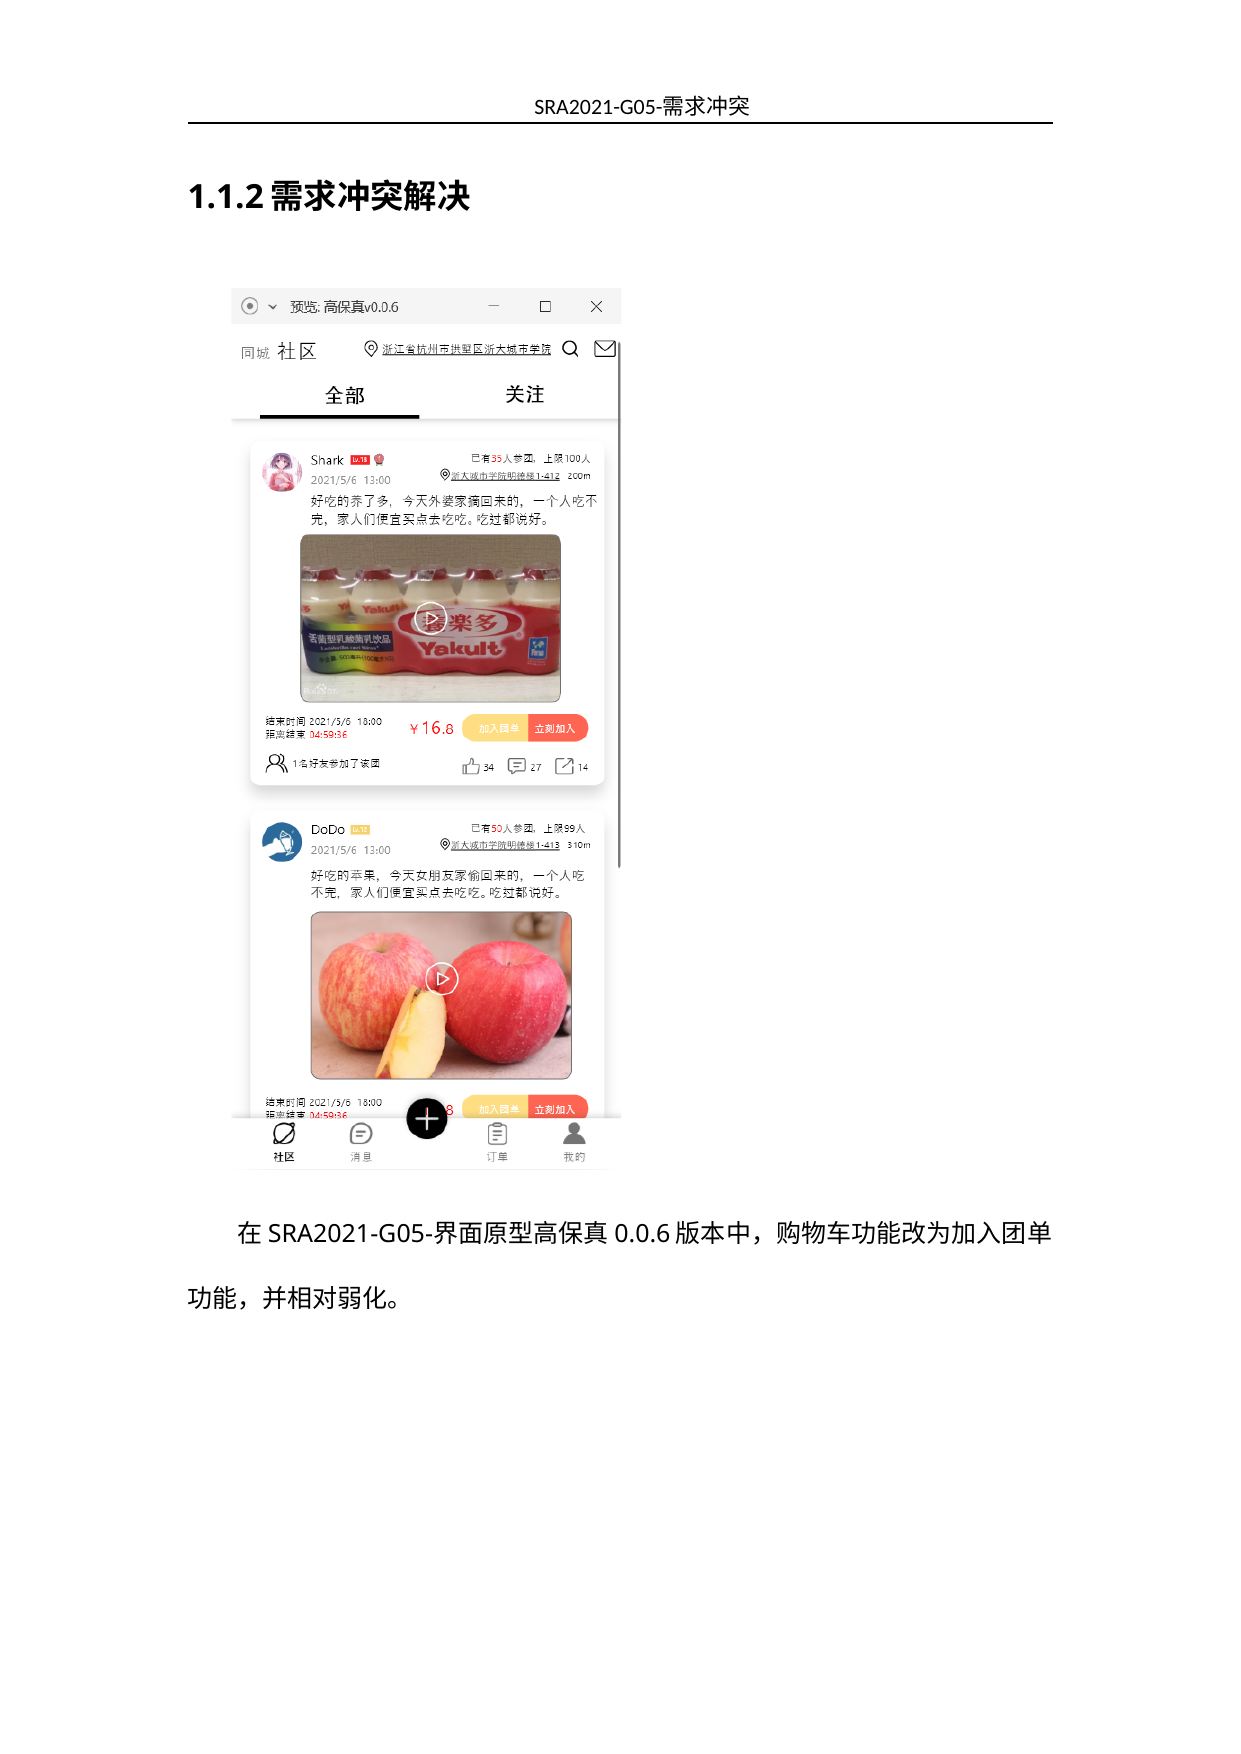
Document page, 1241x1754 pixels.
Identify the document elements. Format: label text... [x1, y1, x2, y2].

picture [231, 288, 622, 1170]
subtitle 1.1.2需求冲突解决 [187, 162, 1053, 227]
text 在SRA2021-G05-界面原型高保真0.0.6版本中，购物车功能改为加入团单功能，并相对弱化。 [187, 1199, 1053, 1329]
